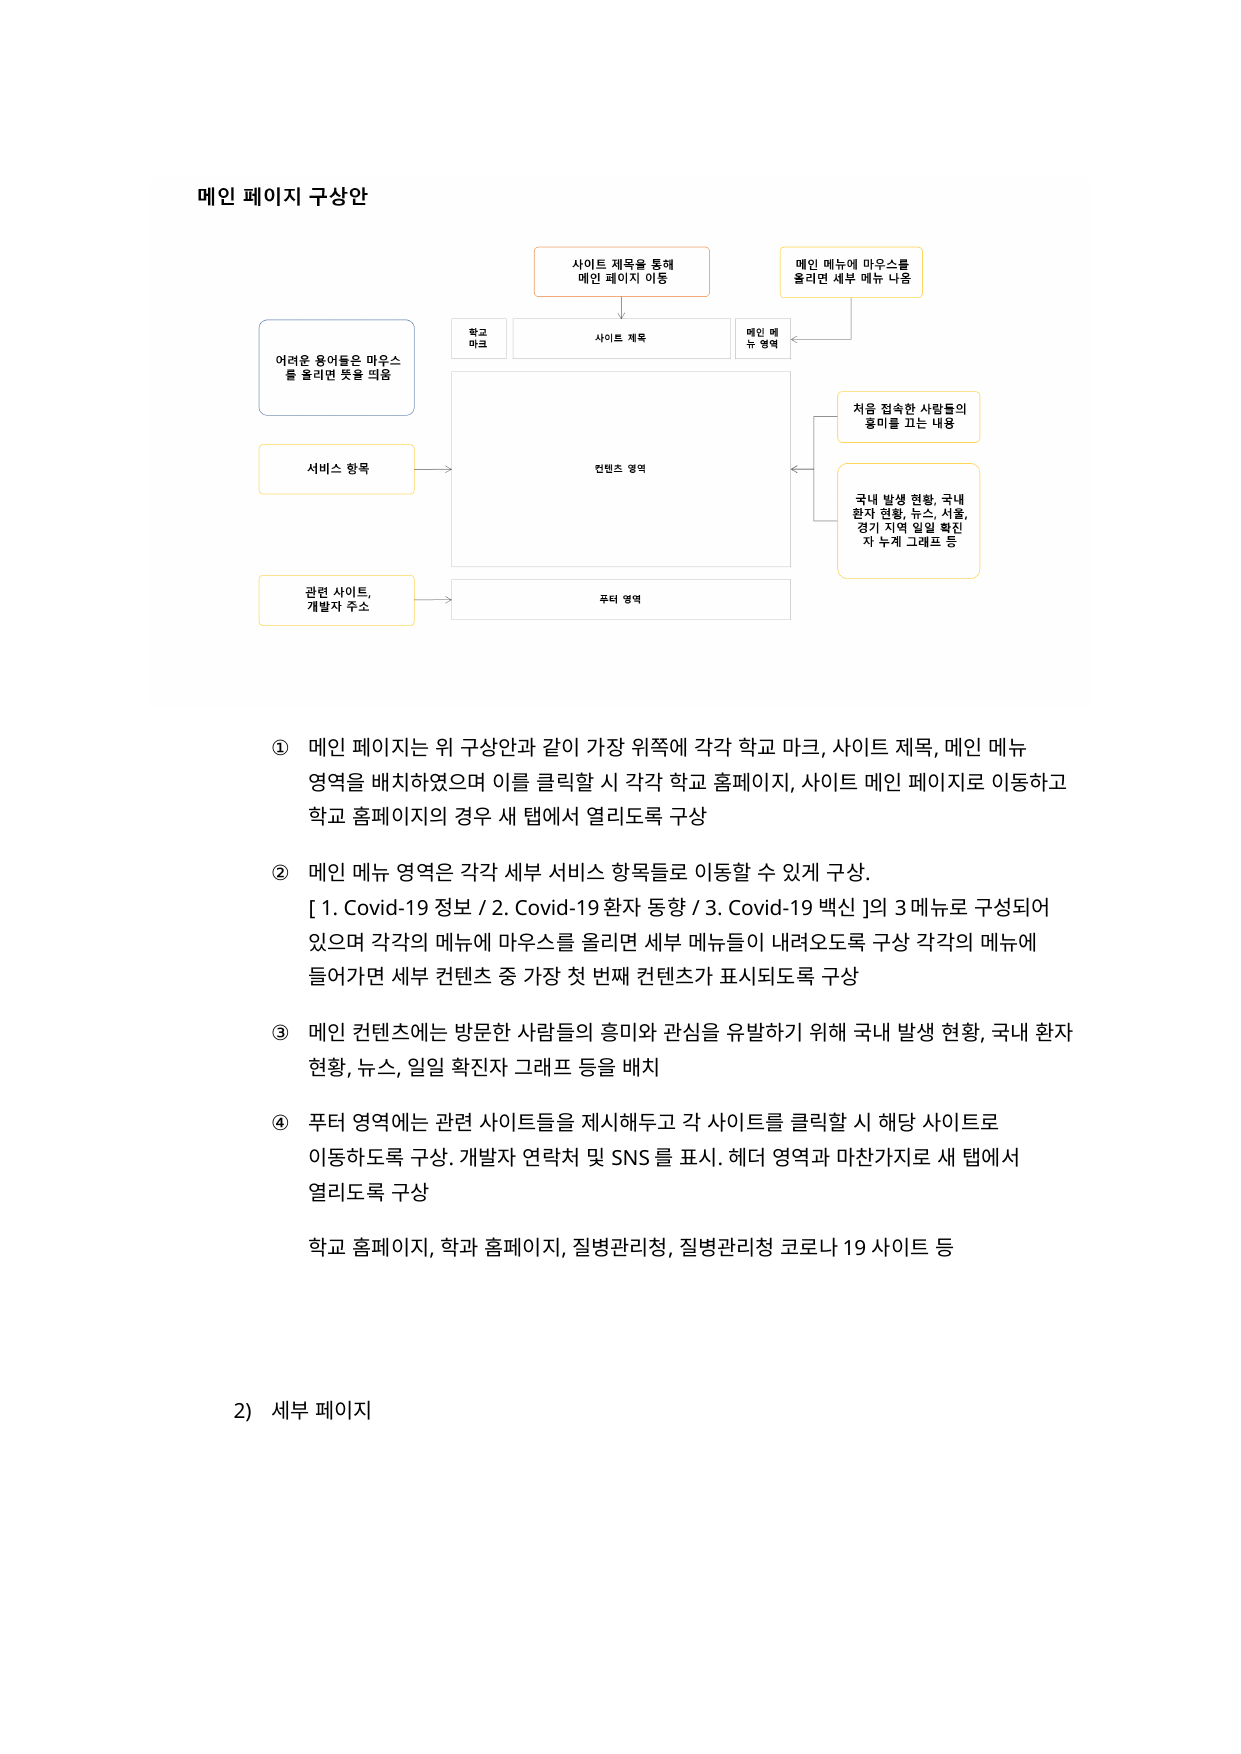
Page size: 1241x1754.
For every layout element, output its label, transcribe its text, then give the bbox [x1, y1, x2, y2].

picture [150, 177, 1091, 706]
list 메인 페이지는 위 구상안과 같이 가장 위쪽에 각각 학교 마크, 사이트 제목, 메인 메뉴 영역을 배치하였으며 이를 클릭할 시 각각 학교 홈페이지, 사이트 메인 페이지로 이동하고 학교 홈페이지의 경우 새 탭에서 열리도록 구상 [271, 731, 1090, 831]
list 푸터 영역에는 관련 사이트들을 제시해두고 각 사이트를 클릭할 시 해당 사이트로 이동하도록 구상. 개발자 연락처 및 SNS를 표시. 헤더 영역과 마찬가지로 새 탭에서 열리도록 구상 [271, 1106, 1090, 1206]
list 학교 홈페이지, 학과 홈페이지, 질병관리청, 질병관리청 코로나19 사이트 등 [308, 1231, 1090, 1262]
list 메인 메뉴 영역은 각각 세부 서비스 항목들로 이동할 수 있게 구상. [ 1. Covid-19 정보 / 2. Covid-19환자 동향 / 3. Covid-19 백신 ]의 3메뉴로 구성되어 있으며 각각의 메뉴에 마우스를 올리면 세부 메뉴들이 내려오도록 구상 각각의 메뉴에 들어가면 세부 컨텐츠 중 가장 첫 번째 컨텐츠가 표시되도록 구상 [271, 856, 1090, 991]
list 메인 컨텐츠에는 방문한 사람들의 흥미와 관심을 유발하기 위해 국내 발생 현황, 국내 환자 현황, 뉴스, 일일 확진자 그래프 등을 배치 [271, 1016, 1090, 1081]
list 세부 페이지 [233, 1394, 1090, 1424]
